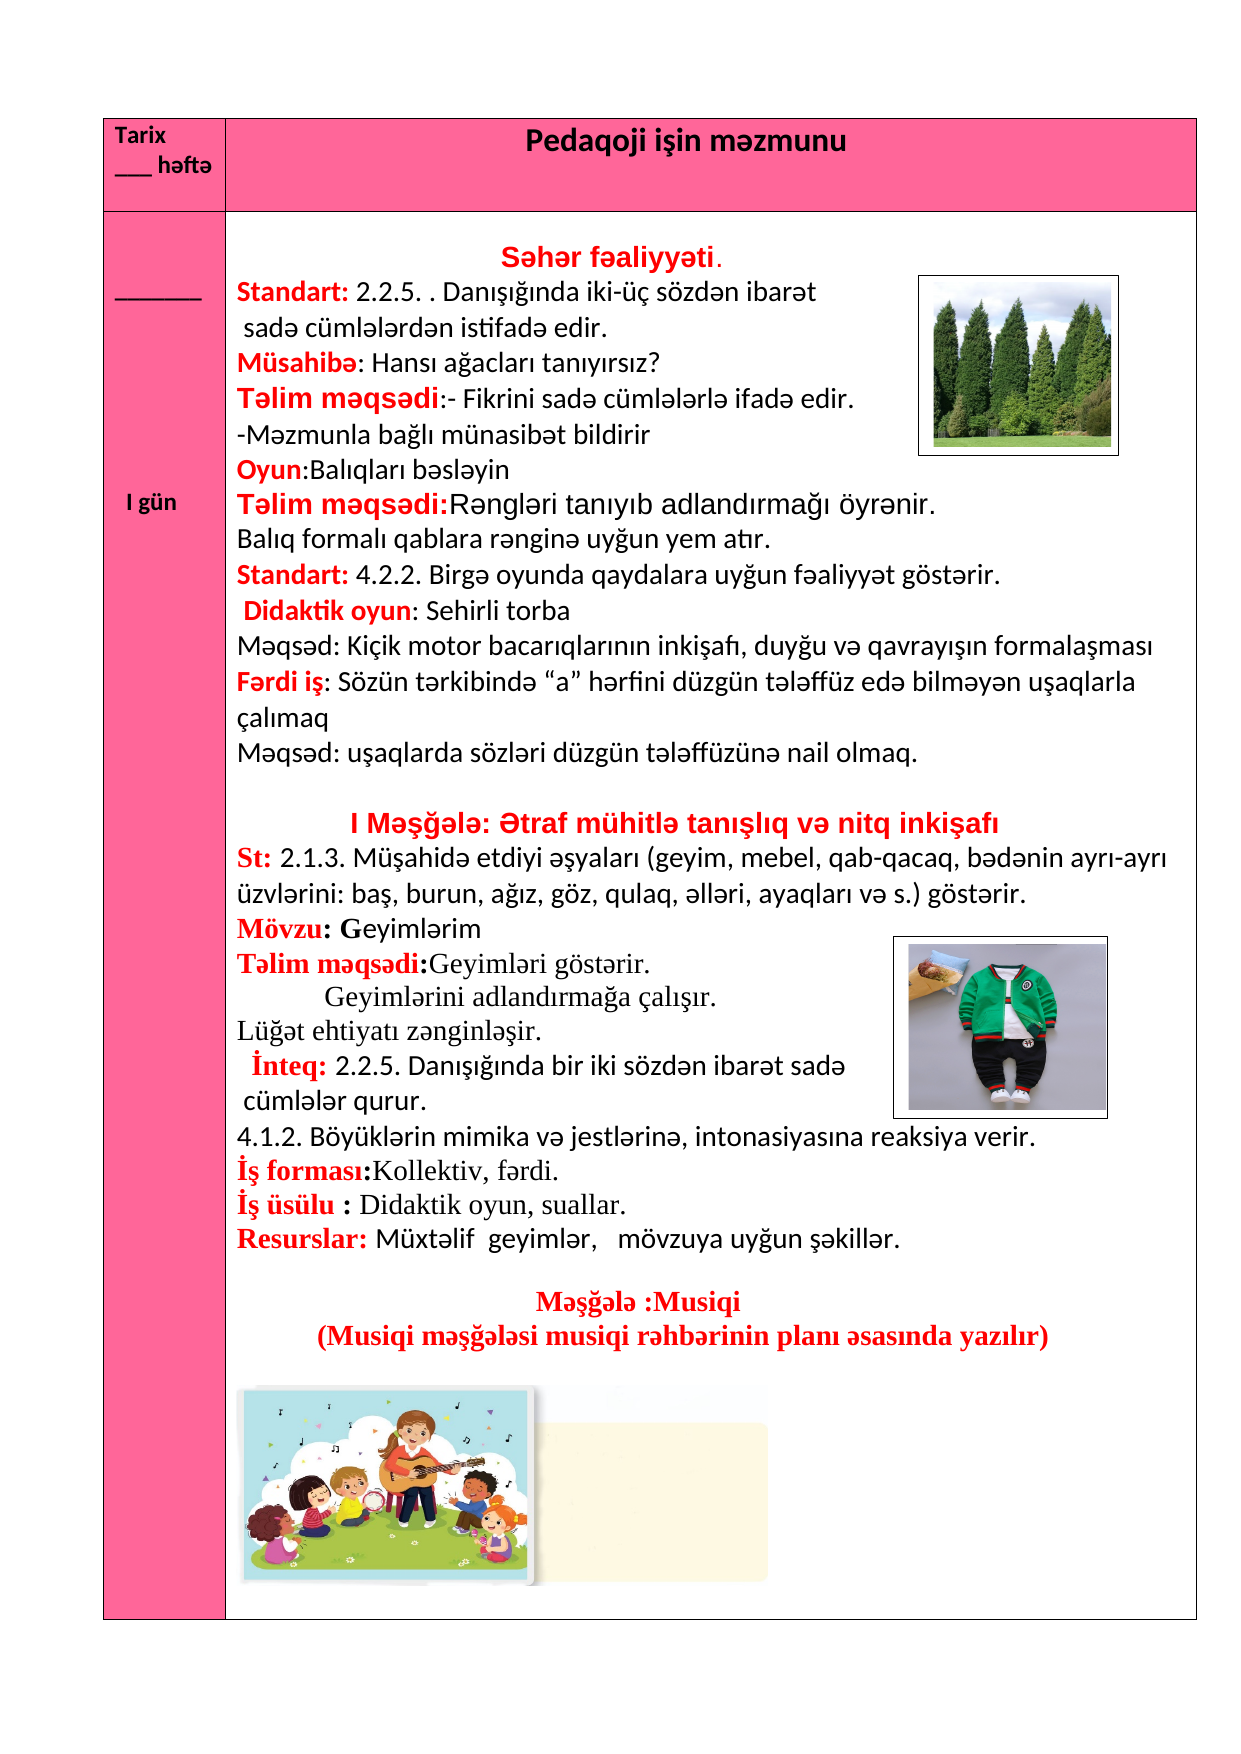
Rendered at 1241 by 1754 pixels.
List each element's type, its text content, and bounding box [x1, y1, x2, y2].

table_header Pedaqoji işin məzmunu [226, 119, 1196, 211]
picture [236, 1385, 768, 1586]
picture [933, 282, 1112, 447]
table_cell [226, 212, 1196, 1619]
table_cell _______ I gün [104, 212, 225, 1619]
table_header Tarix ___ həftə [104, 119, 225, 211]
picture [908, 944, 1107, 1110]
